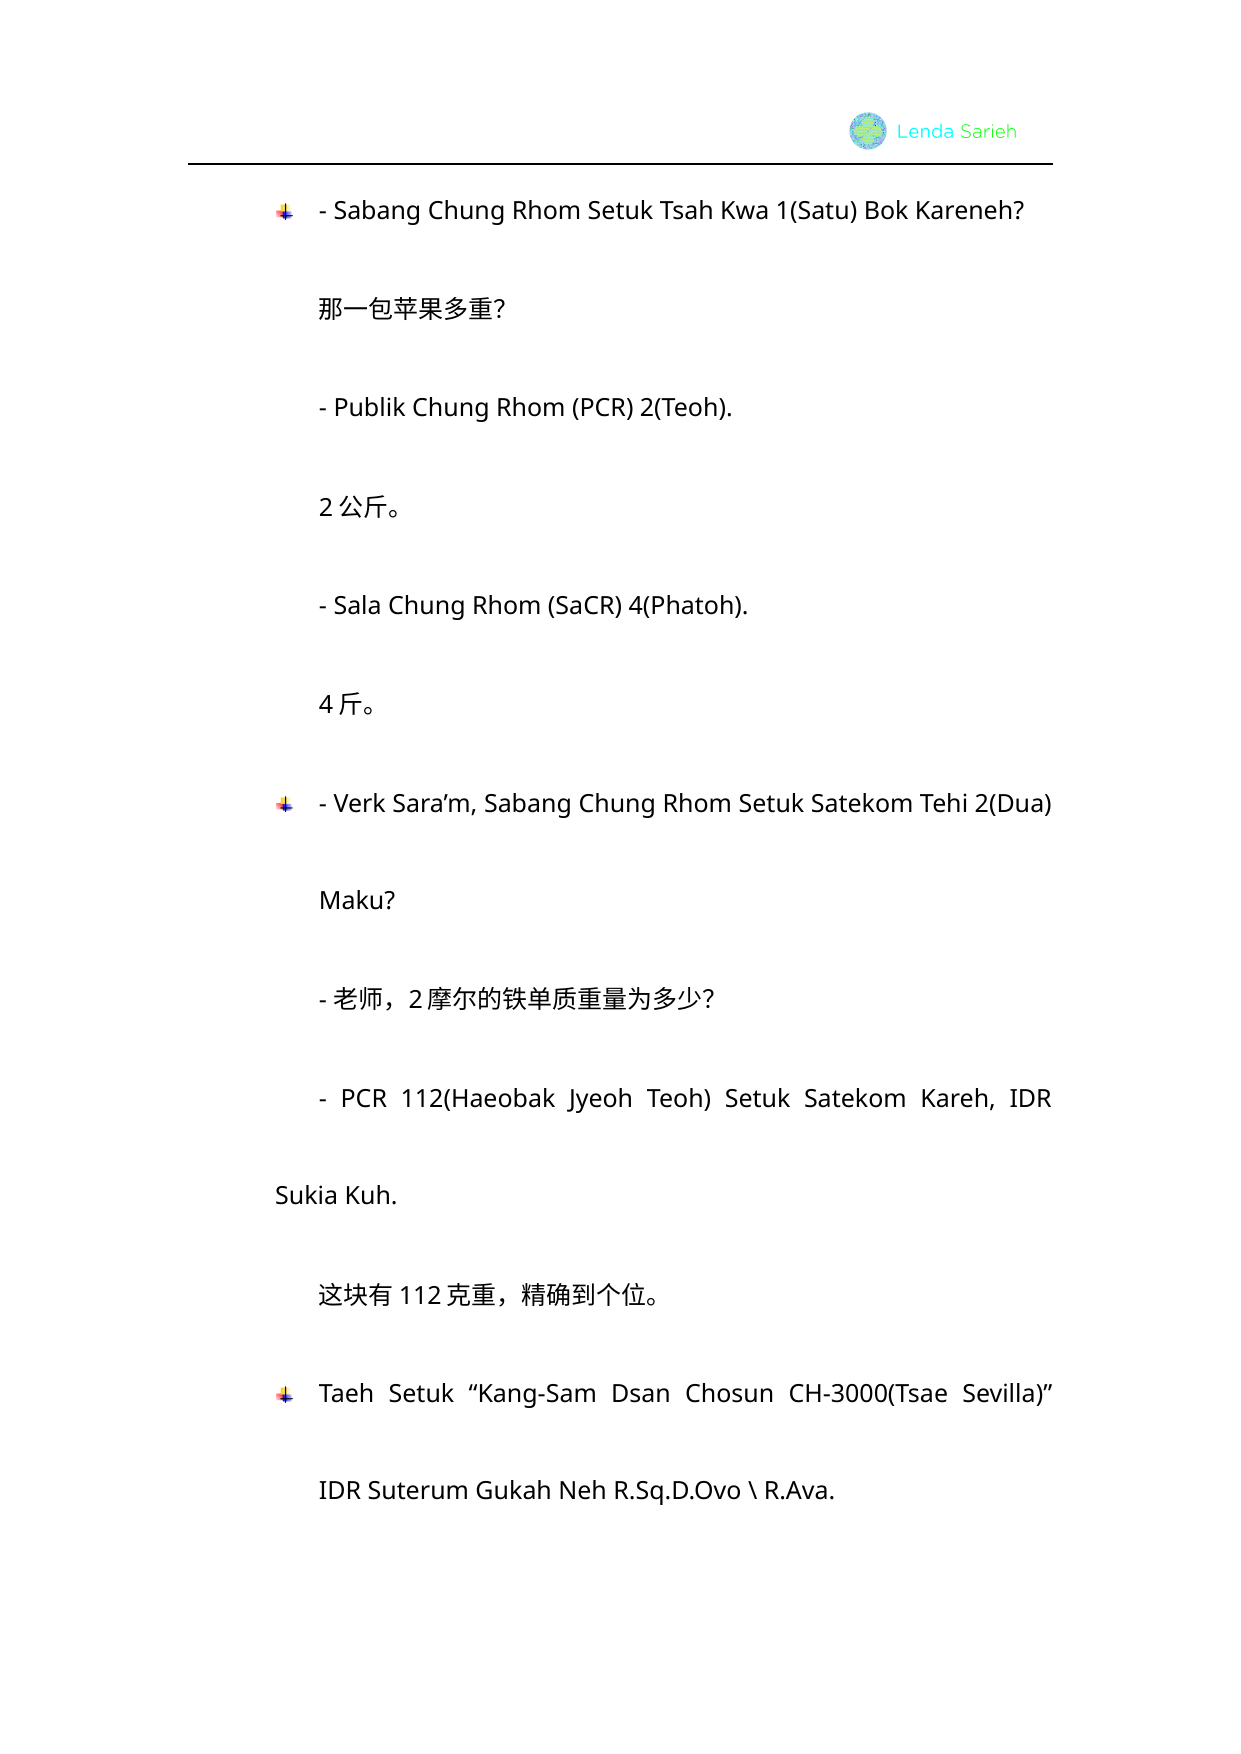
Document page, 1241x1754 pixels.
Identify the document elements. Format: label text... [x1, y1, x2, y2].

list 那一包苹果多重？ [275, 275, 1053, 340]
list - Verk Sara’m, Sabang Chung Rhom Setuk Satekom Tehi 2(Dua) Maku? [275, 770, 1053, 932]
picture [813, 101, 1053, 161]
list 这块有112克重，精确到个位。 [275, 1261, 1053, 1326]
list - Sala Chung Rhom (SaCR) 4(Phatoh). [275, 572, 1053, 637]
list 4斤。 [275, 671, 1053, 736]
picture [276, 795, 293, 812]
picture [276, 1385, 293, 1403]
list Taeh Setuk “Kang-Sam Dsan Chosun CH-3000(Tsae Sevilla)” IDR Suterum Gukah Neh R.Sq.D.Ovo \ R.Ava. [275, 1360, 1053, 1523]
list 2公斤。 [275, 473, 1053, 538]
list - 老师，2摩尔的铁单质重量为多少？ [275, 966, 1053, 1031]
list - PCR 112(Haeobak Jyeoh Teoh) Setuk Satekom Kareh, IDR Sukia Kuh. [275, 1065, 1053, 1227]
list - Sabang Chung Rhom Setuk Tsah Kwa 1(Satu) Bok Kareneh? [275, 177, 1053, 242]
list - Publik Chung Rhom (PCR) 2(Teoh). [275, 375, 1053, 440]
picture [276, 202, 293, 220]
